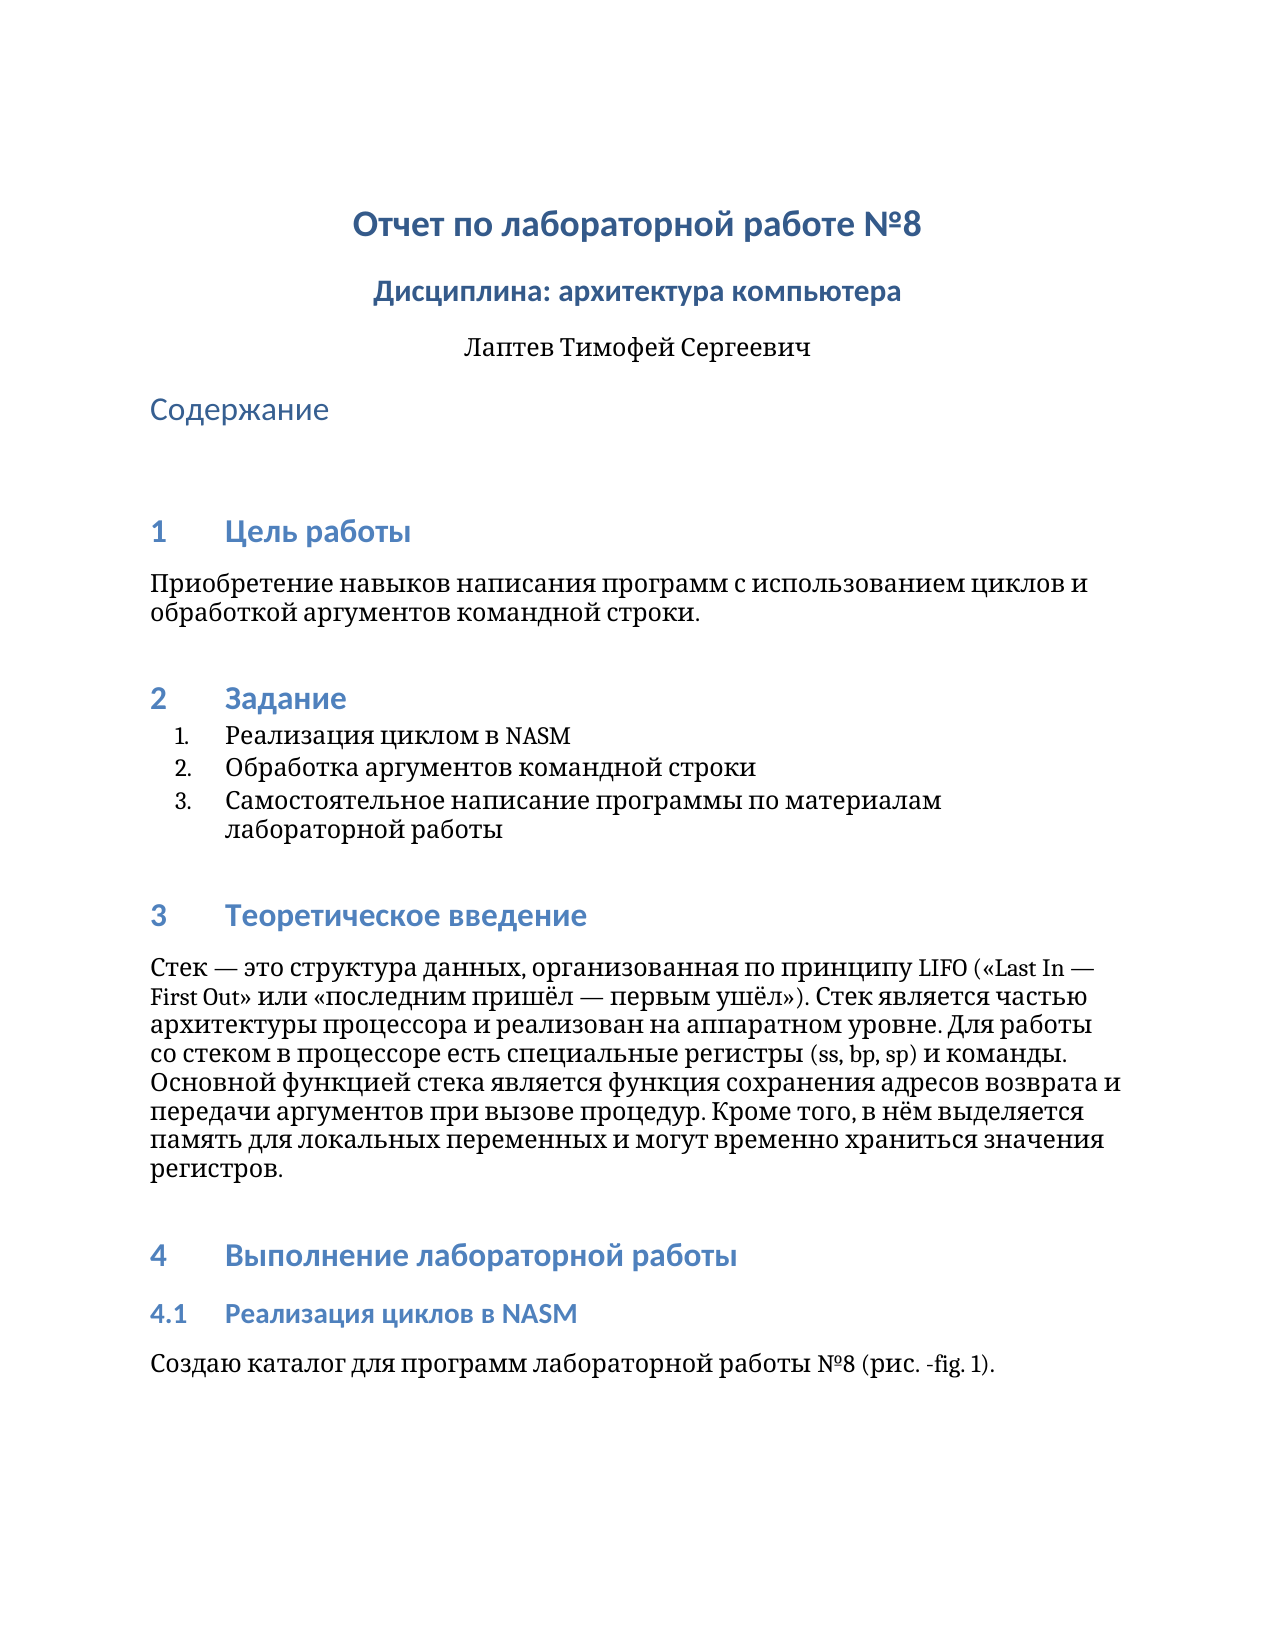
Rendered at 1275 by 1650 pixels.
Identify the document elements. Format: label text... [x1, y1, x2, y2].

subtitle 4.1 Реализация циклов в NASM [150, 1295, 1125, 1331]
text Лаптев Тимофей Сергеевич [150, 334, 1125, 363]
text Стек — это структура данных, организованная по принципу LIFO («Last In — First Out» или «последним пришёл — первым ушёл»). Стек является частью архитектуры процессора и реализован на аппаратном уровне. Для работы со стеком в процессоре есть специальные регистры (ss, bp, sp) и команды. Основной функцией стека является функция сохранения адресов возврата и передачи аргументов при вызове процедур. Кроме того, в нём выделяется память для локальных переменных и могут временно храниться значения регистров. [150, 954, 1125, 1184]
text Приобретение навыков написания программ с использованием циклов и обработкой аргументов командной строки. [150, 570, 1125, 627]
list Реализация циклом в NASM [175, 722, 1125, 751]
subtitle 3 Теоретическое введение [150, 894, 1125, 935]
subtitle 2 Задание [150, 677, 1125, 718]
subtitle 1 Цель работы [150, 510, 1125, 551]
subtitle Дисциплина: архитектура компьютера [150, 271, 1125, 309]
list Обработка аргументов командной строки [175, 754, 1125, 783]
text Создаю каталог для программ лабораторной работы №8 (рис. -fig. 1). [150, 1350, 1125, 1378]
title Отчет по лабораторной работе №8 [150, 200, 1125, 246]
list Самостоятельное написание программы по материалам лабораторной работы [175, 787, 1125, 844]
subtitle 4 Выполнение лабораторной работы [150, 1234, 1125, 1274]
